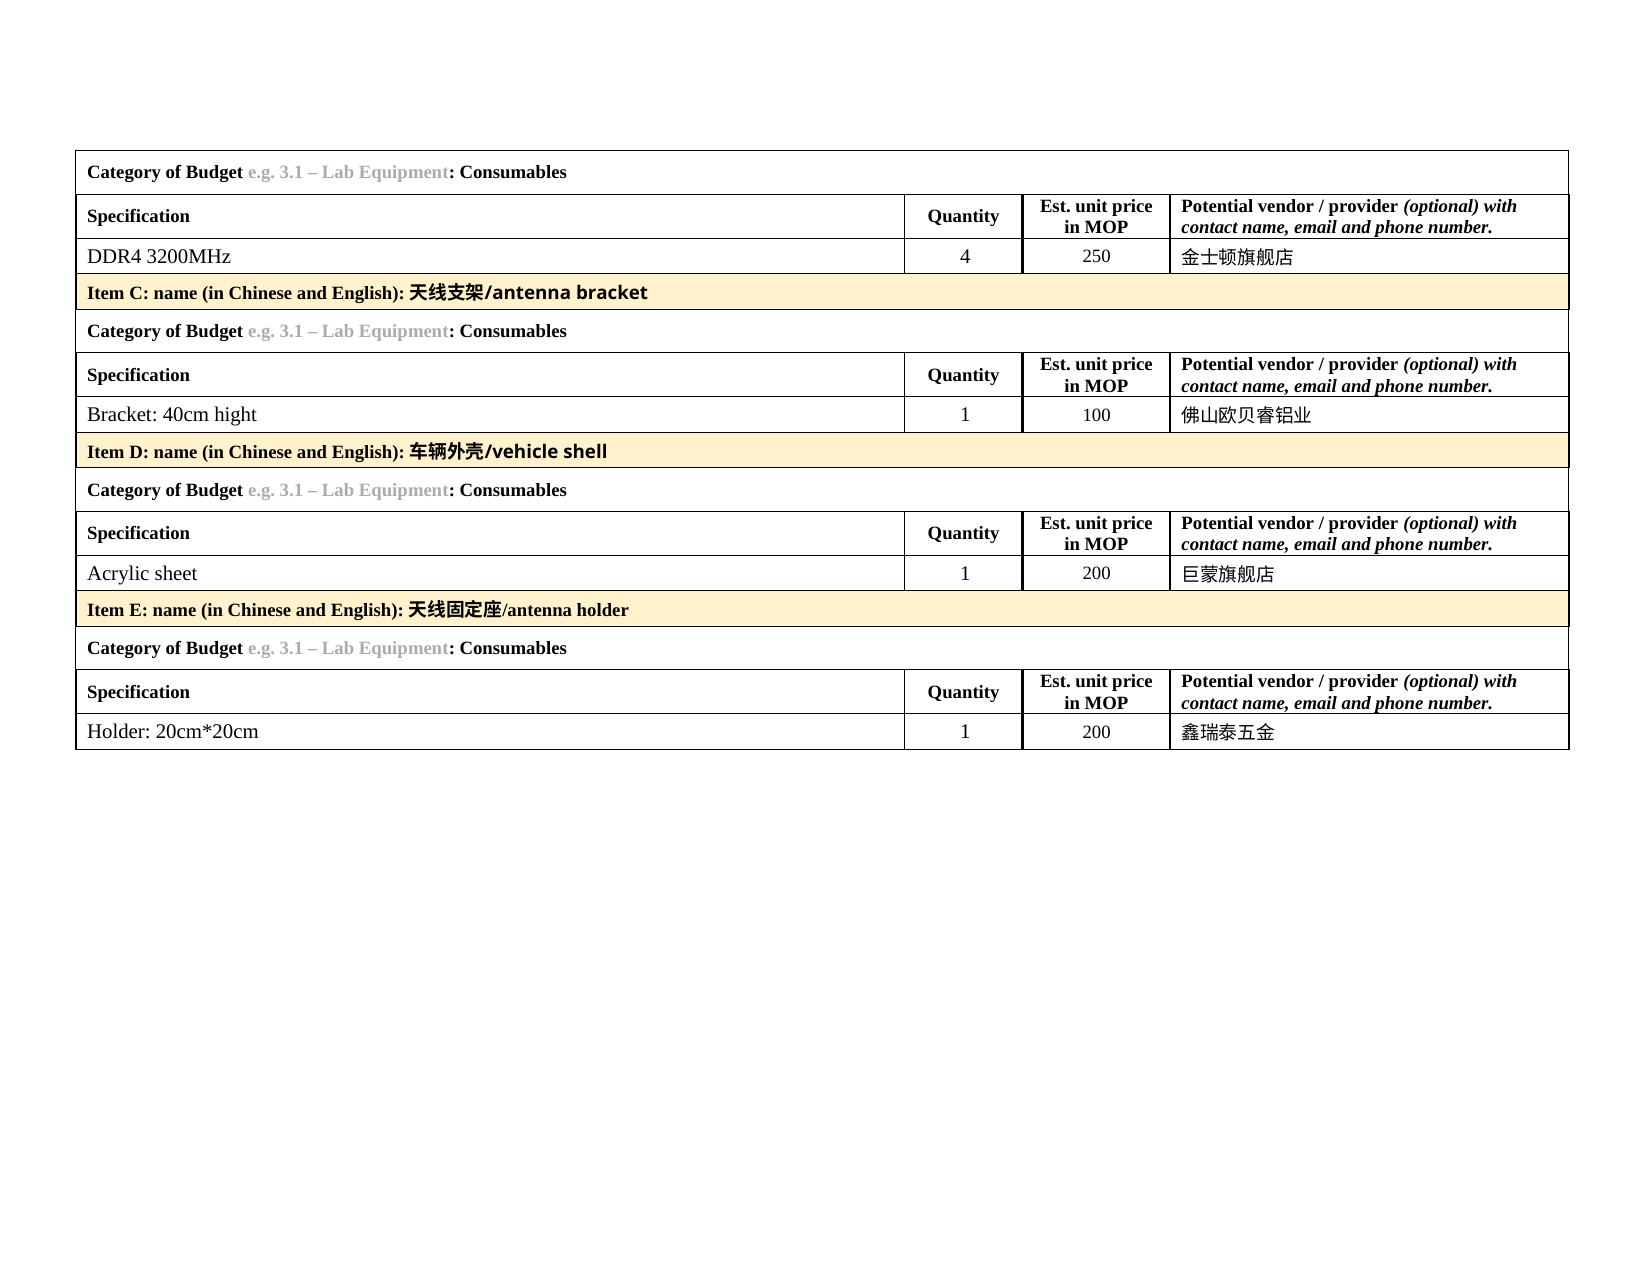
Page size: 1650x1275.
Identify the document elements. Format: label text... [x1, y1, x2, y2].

table_cell Item D: name (in Chinese and English): 车辆外壳/vehicle shell [77, 433, 1568, 467]
table_cell 巨蒙旗舰店 [1171, 556, 1568, 590]
table_cell Specification [77, 195, 904, 238]
table_cell Category of Budget e.g. 3.1 – Lab Equipment: Consumables [76, 468, 1568, 511]
table_cell Quantity [905, 195, 1021, 238]
table_cell 200 [1024, 556, 1169, 590]
table_cell Quantity [905, 512, 1021, 555]
table_cell Quantity [905, 670, 1021, 713]
table_cell Bracket: 40cm hight [77, 397, 904, 432]
table_cell DDR4 3200MHz [77, 239, 904, 273]
table_cell Specification [77, 670, 904, 713]
table_cell Item E: name (in Chinese and English): 天线固定座/antenna holder [77, 591, 1568, 626]
table_cell Est. unit price in MOP [1024, 670, 1169, 713]
table_cell Acrylic sheet [77, 556, 904, 590]
table_cell 1 [905, 714, 1021, 749]
table_cell 鑫瑞泰五金 [1171, 714, 1568, 749]
table_cell 金士顿旗舰店 [1171, 239, 1568, 273]
table_cell Item C: name (in Chinese and English): 天线支架/antenna bracket [77, 274, 1568, 308]
table_cell 4 [905, 239, 1021, 273]
table_cell Quantity [905, 353, 1021, 396]
table_cell Holder: 20cm*20cm [77, 714, 904, 749]
table_cell 佛山欧贝睿铝业 [1171, 397, 1568, 432]
table_cell Est. unit price in MOP [1024, 512, 1169, 555]
table_cell Category of Budget e.g. 3.1 – Lab Equipment: Consumables [76, 627, 1568, 669]
table_cell 250 [1024, 239, 1169, 273]
table_cell Category of Budget e.g. 3.1 – Lab Equipment: Consumables [76, 310, 1568, 352]
table_cell Potential vendor / provider (optional) with contact name, email and phone number. [1171, 195, 1568, 238]
table_cell Specification [77, 353, 904, 396]
table_cell 1 [905, 397, 1021, 432]
table_cell Potential vendor / provider (optional) with contact name, email and phone number. [1171, 512, 1568, 555]
table_cell 1 [905, 556, 1021, 590]
table_cell Potential vendor / provider (optional) with contact name, email and phone number. [1171, 353, 1568, 396]
table_cell 200 [1024, 714, 1169, 749]
table_cell Est. unit price in MOP [1024, 195, 1169, 238]
table_cell 100 [1024, 397, 1169, 432]
table_cell Category of Budget e.g. 3.1 – Lab Equipment: Consumables [76, 151, 1568, 193]
table_cell Potential vendor / provider (optional) with contact name, email and phone number. [1171, 670, 1568, 713]
table_cell Specification [77, 512, 904, 555]
table_cell Est. unit price in MOP [1024, 353, 1169, 396]
